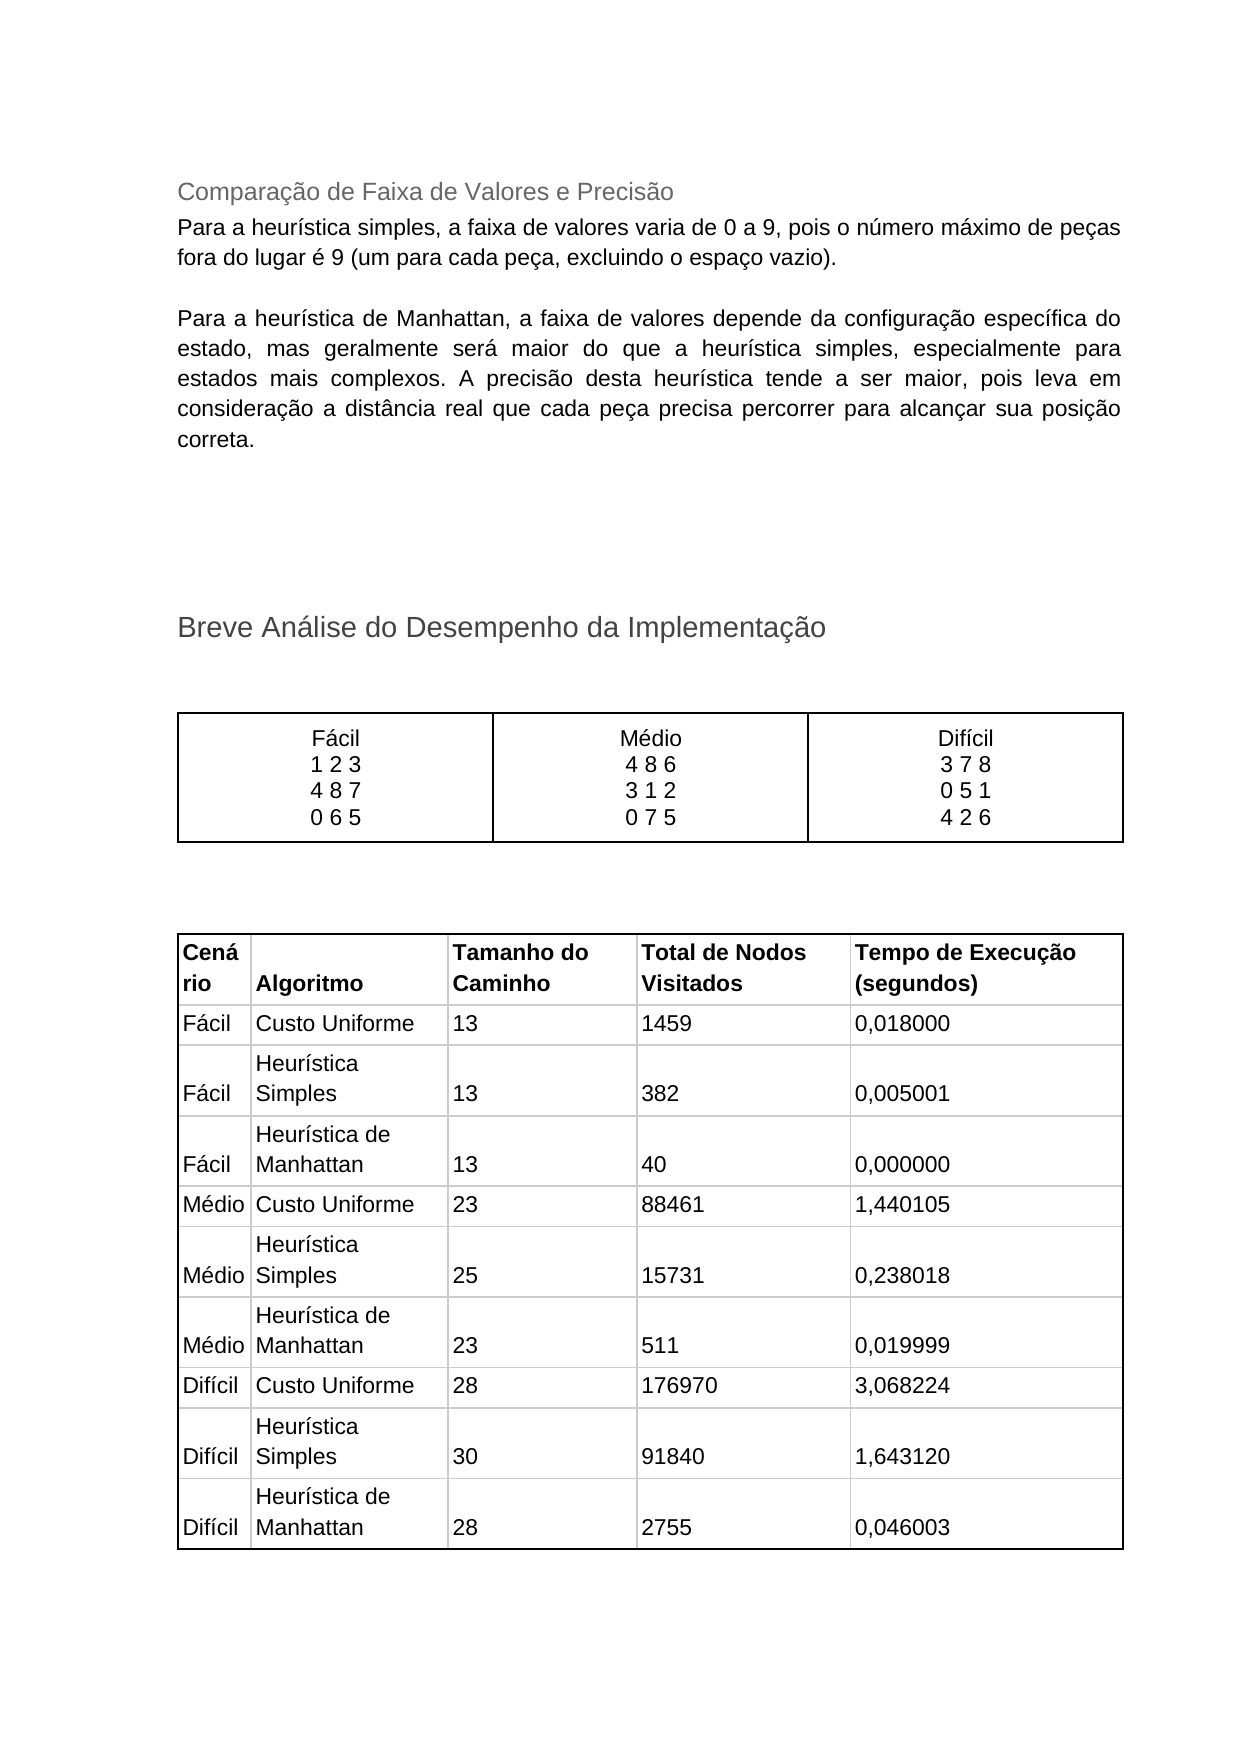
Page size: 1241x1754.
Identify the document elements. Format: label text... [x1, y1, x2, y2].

table_cell 0,018000 [851, 1006, 1122, 1044]
table_header Fácil 1 2 3 4 8 7 0 6 5 [179, 714, 492, 841]
table_cell 91840 [638, 1409, 850, 1477]
subtitle Comparação de Faixa de Valores e Precisão [177, 177, 1122, 206]
table_cell Difícil [179, 1479, 250, 1548]
table_cell Custo Uniforme [252, 1187, 447, 1226]
table_cell 382 [638, 1046, 850, 1115]
table_cell 0,005001 [851, 1046, 1122, 1115]
table_header Total de Nodos Visitados [638, 935, 850, 1004]
table_cell 15731 [638, 1227, 850, 1296]
table_cell 1,643120 [851, 1409, 1122, 1477]
table_cell Fácil [179, 1117, 250, 1185]
table_cell 25 [449, 1227, 636, 1296]
table_cell Heurística de Manhattan [252, 1117, 447, 1185]
table_cell Heurística Simples [252, 1227, 447, 1296]
table_cell Fácil [179, 1046, 250, 1115]
table_cell 1459 [638, 1006, 850, 1044]
table_cell 3,068224 [851, 1368, 1122, 1407]
text Para a heurística de Manhattan, a faixa de valores depende da configuração específica do estado, mas geralmente será maior do que a heurística simples, especialmente para estados mais complexos. A precisão desta heurística tende a ser maior, pois leva em consideração a distância real que cada peça precisa percorrer para alcançar sua posição correta. [177, 305, 1122, 452]
table_cell Médio [179, 1227, 250, 1296]
table_cell 0,000000 [851, 1117, 1122, 1185]
table_cell 0,019999 [851, 1298, 1122, 1367]
table_cell Custo Uniforme [252, 1006, 447, 1044]
subtitle Breve Análise do Desempenho da Implementação [177, 610, 1122, 643]
table_cell Médio [179, 1187, 250, 1226]
table_cell 13 [449, 1046, 636, 1115]
table_cell 23 [449, 1298, 636, 1367]
table_cell Heurística Simples [252, 1409, 447, 1477]
table_cell 2755 [638, 1479, 850, 1548]
table_cell 28 [449, 1479, 636, 1548]
table_cell 88461 [638, 1187, 850, 1226]
table_cell Difícil [179, 1409, 250, 1477]
table_cell Heurística Simples [252, 1046, 447, 1115]
table_cell Médio [179, 1298, 250, 1367]
table_cell 176970 [638, 1368, 850, 1407]
table_cell Fácil [179, 1006, 250, 1044]
table_cell 23 [449, 1187, 636, 1226]
table_cell Difícil [179, 1368, 250, 1407]
table_header Cenário [179, 935, 250, 1004]
table_header Tempo de Execução (segundos) [851, 935, 1122, 1004]
table_cell 13 [449, 1117, 636, 1185]
table_header Tamanho do Caminho [449, 935, 636, 1004]
table_cell 40 [638, 1117, 850, 1185]
table_cell Heurística de Manhattan [252, 1298, 447, 1367]
text Para a heurística simples, a faixa de valores varia de 0 a 9, pois o número máximo de peças fora do lugar é 9 (um para cada peça, excluindo o espaço vazio). [177, 214, 1122, 271]
table_cell 0,046003 [851, 1479, 1122, 1548]
table_cell 30 [449, 1409, 636, 1477]
table_cell 0,238018 [851, 1227, 1122, 1296]
table_cell Heurística de Manhattan [252, 1479, 447, 1548]
table_header Médio 4 8 6 3 1 2 0 7 5 [494, 714, 807, 841]
table_cell 13 [449, 1006, 636, 1044]
table_header Algoritmo [252, 935, 447, 1004]
table_cell 1,440105 [851, 1187, 1122, 1226]
table_header Difícil 3 7 8 0 5 1 4 2 6 [809, 714, 1122, 841]
table_cell 511 [638, 1298, 850, 1367]
table_cell Custo Uniforme [252, 1368, 447, 1407]
table_cell 28 [449, 1368, 636, 1407]
